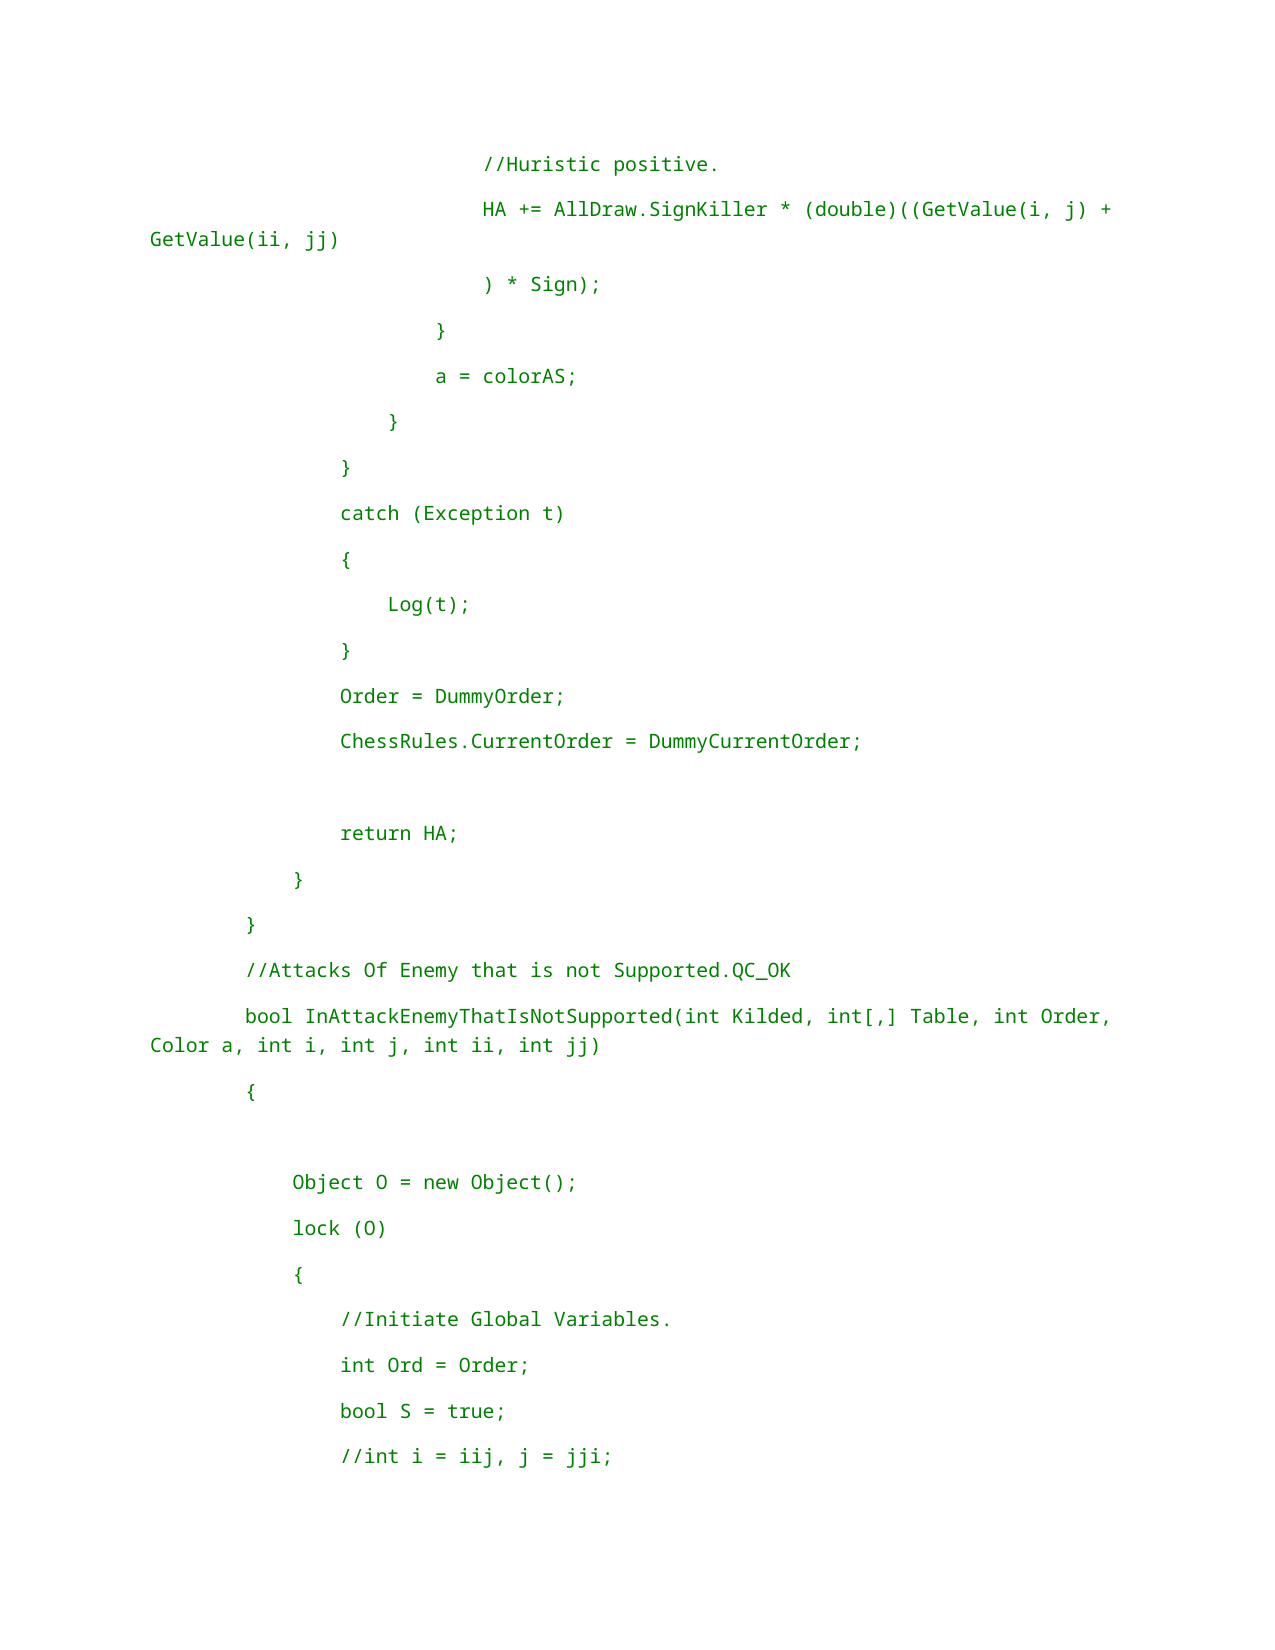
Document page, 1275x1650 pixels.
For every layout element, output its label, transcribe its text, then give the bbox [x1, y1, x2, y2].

text catch (Exception t) [150, 499, 1125, 526]
text } [150, 316, 1125, 343]
text ChessRules.CurrentOrder = DummyCurrentOrder; [150, 728, 1125, 755]
text } [150, 453, 1125, 480]
text Log(t); [150, 591, 1125, 618]
text //Huristic positive. [150, 150, 1125, 177]
text } [150, 636, 1125, 663]
text Object O = new Object(); [150, 1168, 1125, 1195]
text //Initiate Global Variables. [150, 1306, 1125, 1333]
text //Attacks Of Enemy that is not Supported.QC_OK [150, 956, 1125, 983]
text bool S = true; [150, 1397, 1125, 1424]
text HA += AllDraw.SignKiller * (double)((GetValue(i, j) + GetValue(ii, jj) [150, 196, 1125, 252]
text lock (O) [150, 1214, 1125, 1241]
text Order = DummyOrder; [150, 682, 1125, 709]
text { [150, 1077, 1125, 1104]
text } [150, 865, 1125, 892]
text a = colorAS; [150, 362, 1125, 389]
text } [150, 911, 1125, 938]
text return HA; [150, 819, 1125, 846]
text ) * Sign); [150, 271, 1125, 297]
text bool InAttackEnemyThatIsNotSupported(int Kilded, int[,] Table, int Order, Color a, int i, int j, int ii, int jj) [150, 1002, 1125, 1058]
text } [150, 408, 1125, 435]
text { [150, 545, 1125, 572]
text //int i = iij, j = jji; [150, 1443, 1125, 1470]
text int Ord = Order; [150, 1351, 1125, 1378]
text { [150, 1260, 1125, 1287]
